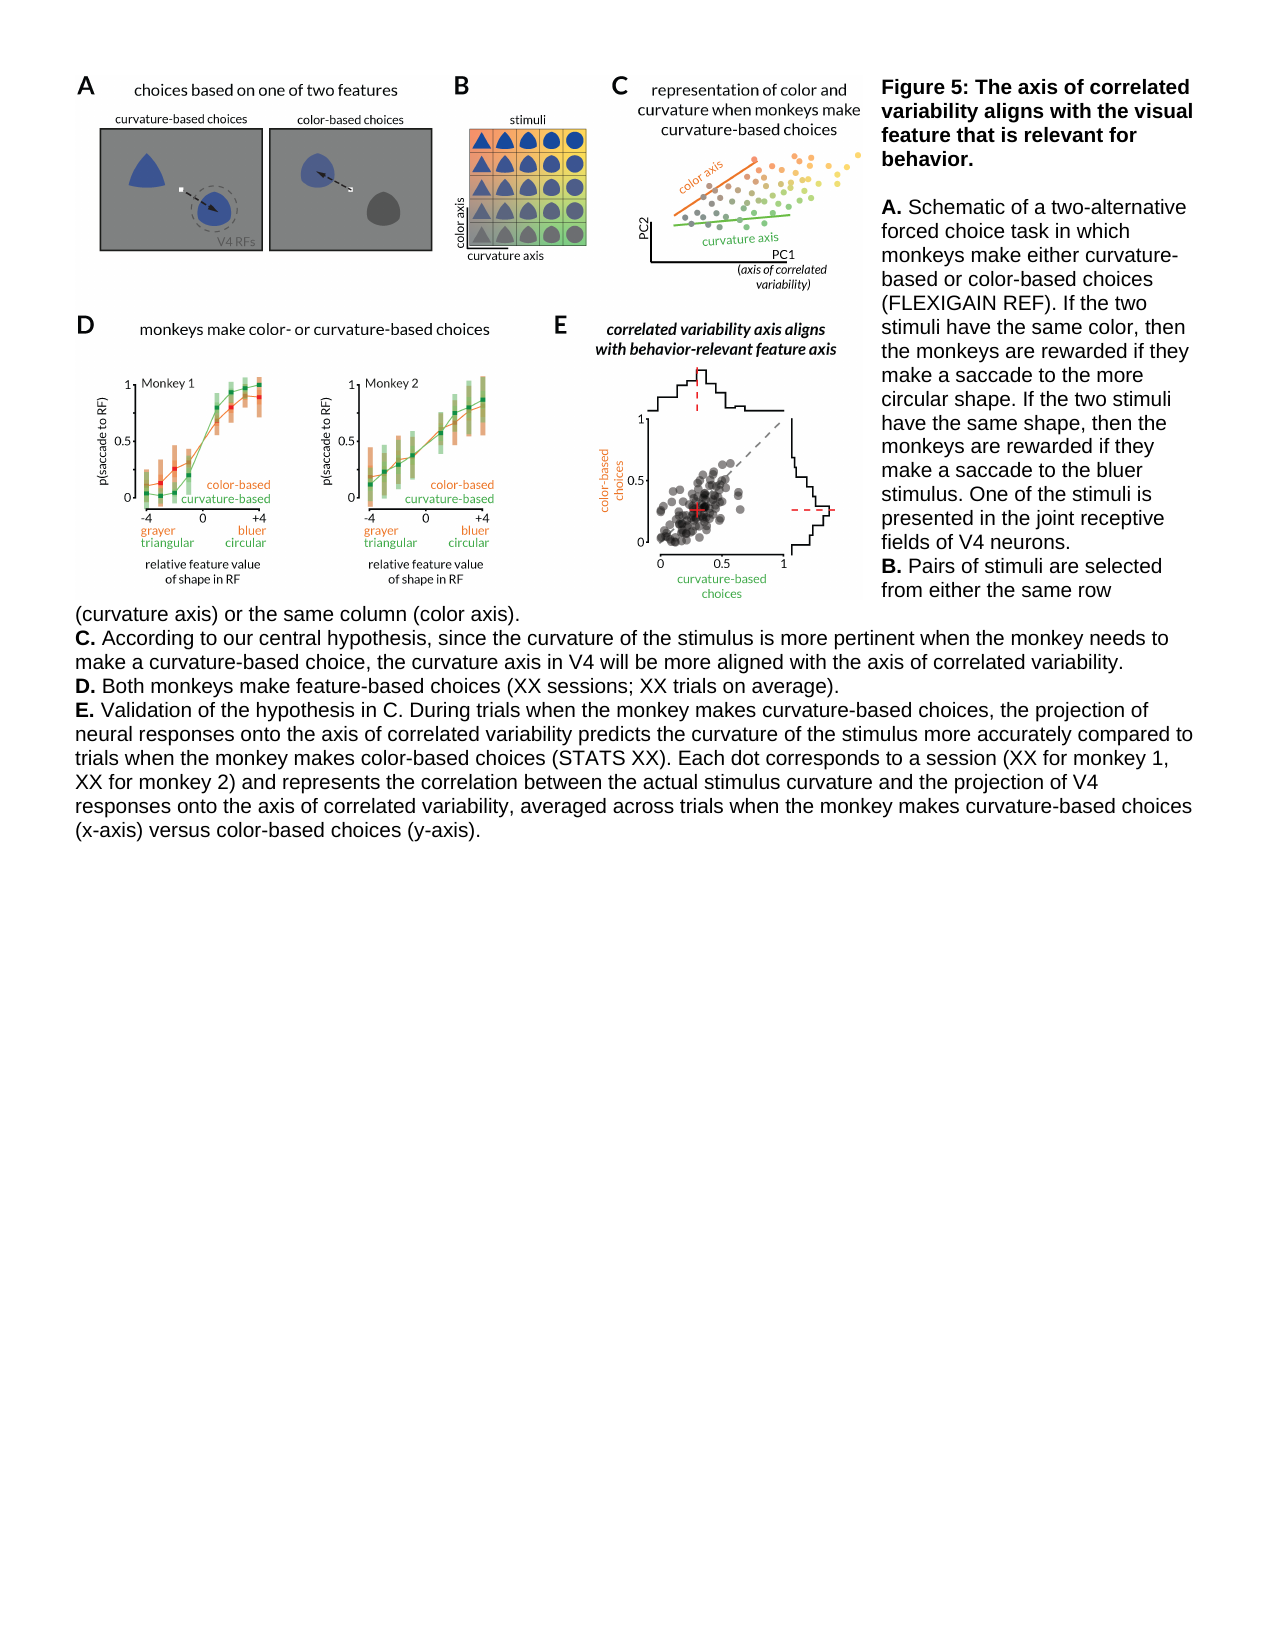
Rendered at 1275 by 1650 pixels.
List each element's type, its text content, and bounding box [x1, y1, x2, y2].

text A. Schematic of a two-alternative forced choice task in which monkeys make either curvature-based or color-based choices (FLEXIGAIN REF). If the two stimuli have the same color, then the monkeys are rewarded if they make a saccade to the more circular shape. If the two stimuli have the same shape, then the monkeys are rewarded if they make a saccade to the bluer stimulus. One of the stimuli is presented in the joint receptive fields of V4 neurons. [863, 195, 1200, 554]
text B. Pairs of stimuli are selected from either the same row (curvature axis) or the same column (color axis). [75, 554, 1200, 626]
text C. According to our central hypothesis, since the curvature of the stimulus is more pertinent when the monkey needs to make a curvature-based choice, the curvature axis in V4 will be more aligned with the axis of correlated variability. [75, 626, 1200, 674]
text E. Validation of the hypothesis in C. During trials when the monkey makes curvature-based choices, the projection of neural responses onto the axis of correlated variability predicts the curvature of the stimulus more accurately compared to trials when the monkey makes color-based choices (STATS XX). Each dot corresponds to a session (XX for monkey 1, XX for monkey 2) and represents the correlation between the actual stimulus curvature and the projection of V4 responses onto the axis of correlated variability, averaged across trials when the monkey makes curvature-based choices (x-axis) versus color-based choices (y-axis). [75, 698, 1200, 842]
picture [75, 75, 863, 600]
text Figure 5: The axis of correlated variability aligns with the visual feature that is relevant for behavior. [863, 75, 1200, 171]
text D. Both monkeys make feature-based choices (XX sessions; XX trials on average). [75, 674, 1200, 698]
